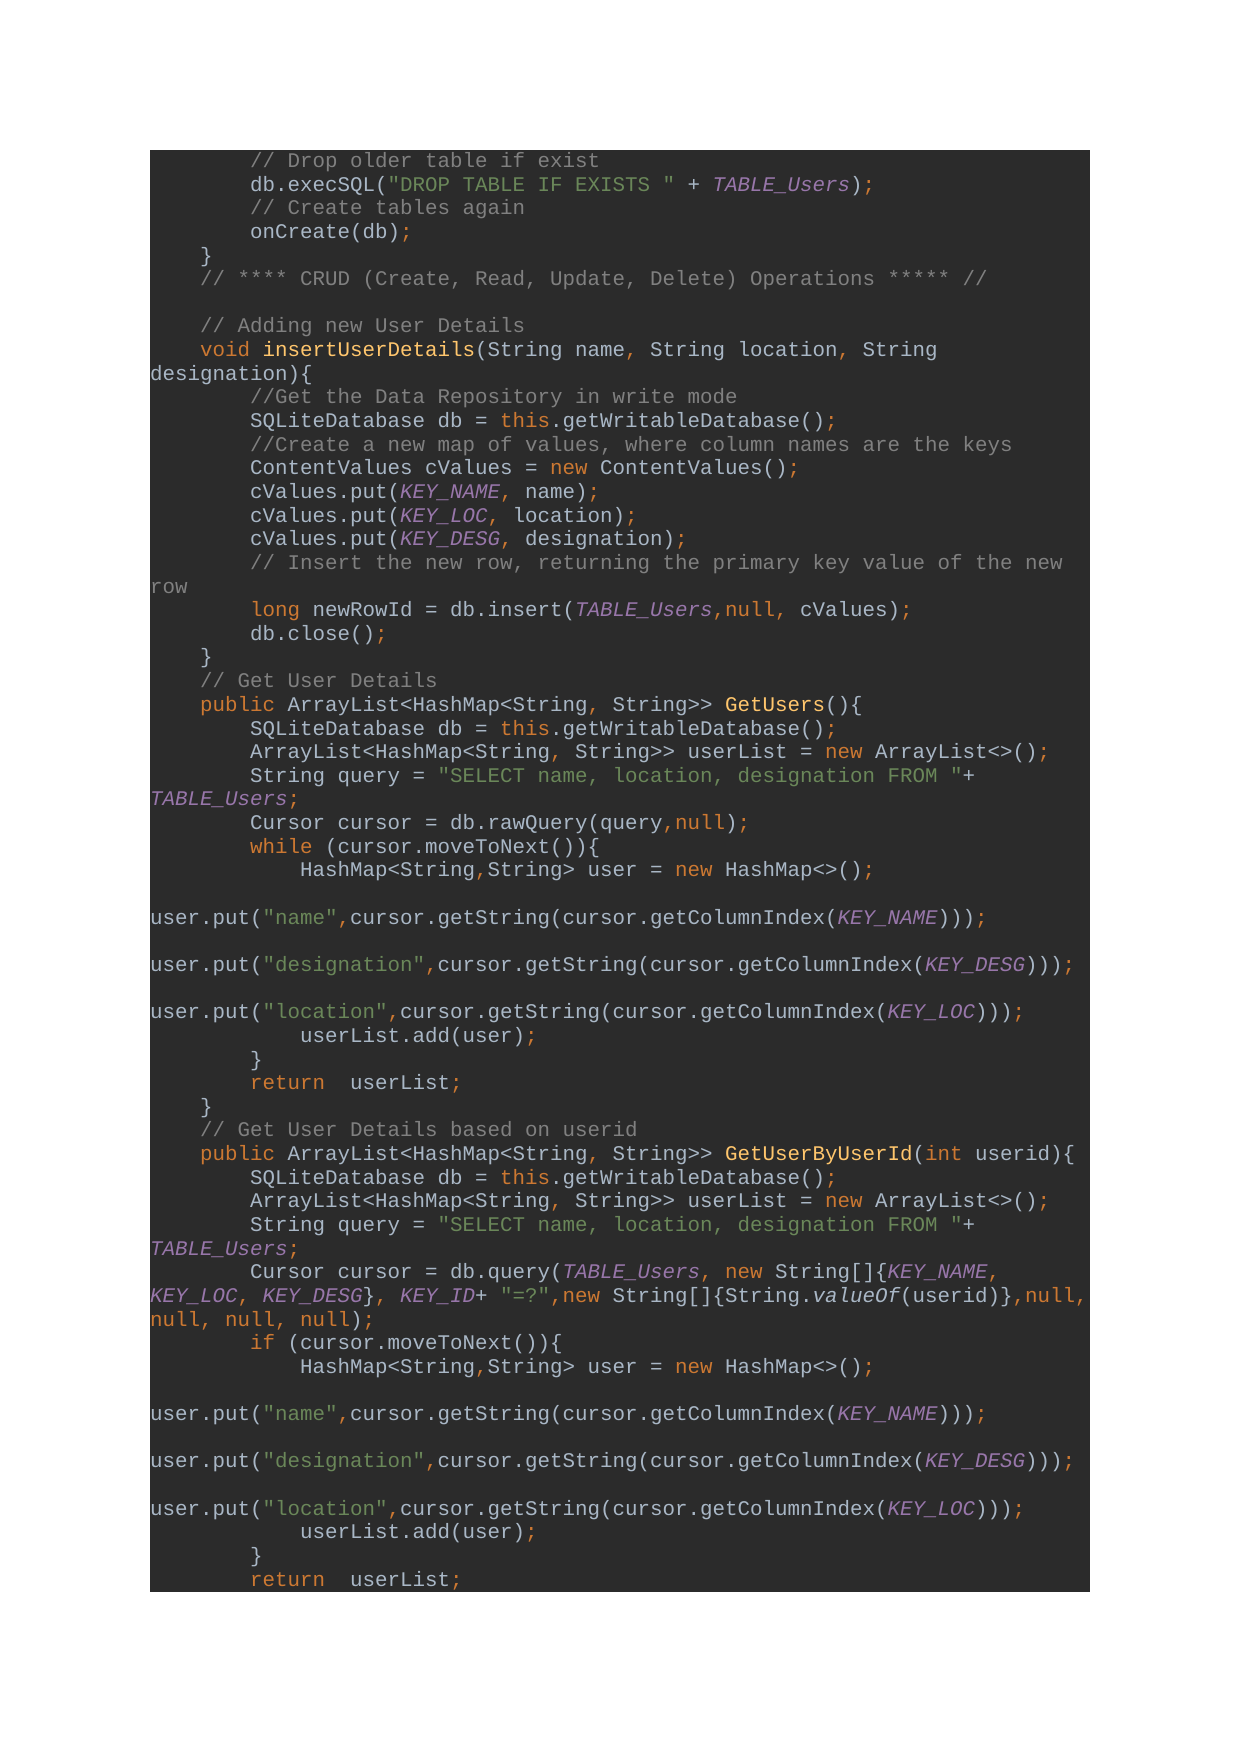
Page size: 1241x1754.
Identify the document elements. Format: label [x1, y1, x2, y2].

text [150, 150, 1090, 1592]
